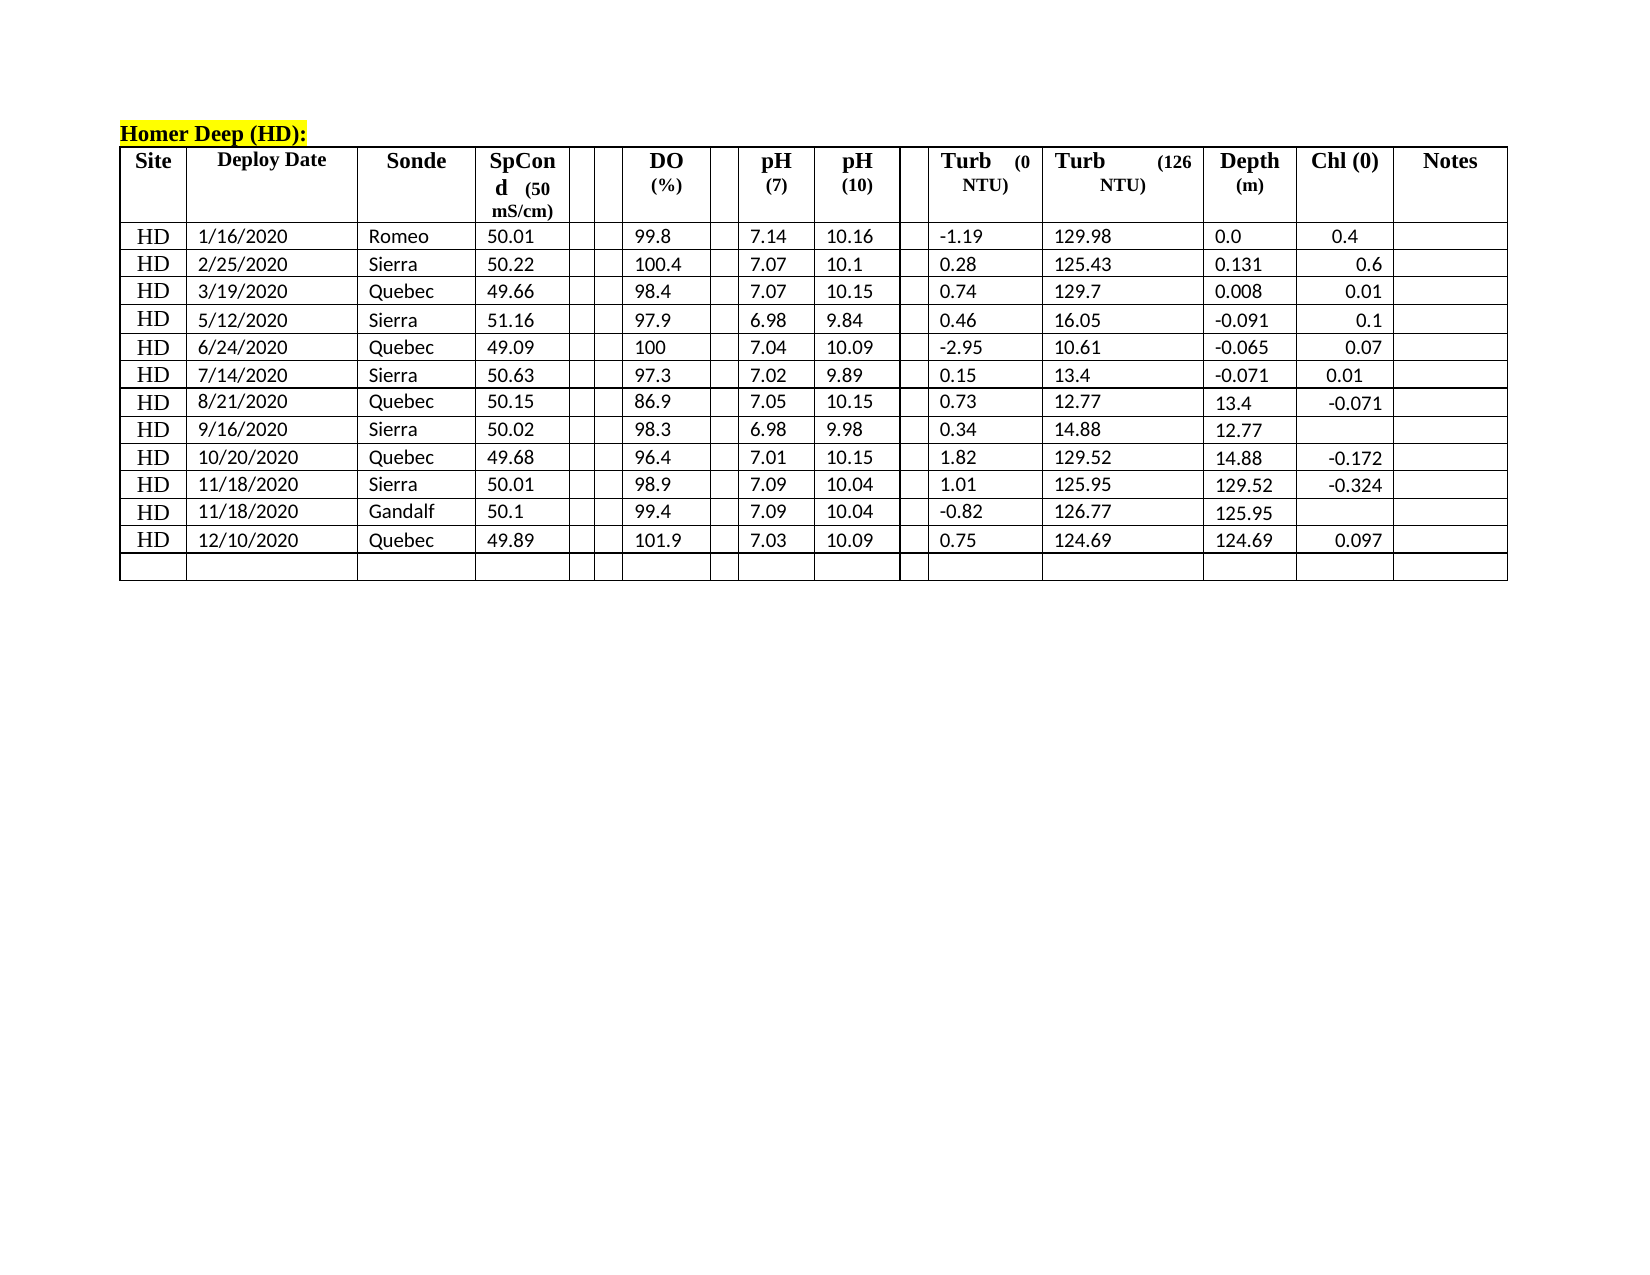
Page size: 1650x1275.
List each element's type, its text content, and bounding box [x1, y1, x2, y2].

table_cell 8/21/2020 [187, 389, 357, 416]
table_cell 98.3 [623, 417, 710, 443]
table_cell [1394, 305, 1507, 333]
table_cell [595, 444, 622, 470]
table_cell 124.69 [1043, 526, 1203, 552]
table_cell 9/16/2020 [187, 417, 357, 443]
table_cell 10.09 [815, 526, 899, 552]
table_cell [1394, 526, 1507, 552]
table_cell [121, 305, 186, 333]
table_cell 13.4 [1204, 389, 1296, 416]
table_cell [711, 305, 738, 333]
table_header [739, 148, 814, 222]
table_cell -0.82 [929, 499, 1042, 525]
table_cell Sierra [358, 417, 475, 443]
table_cell [1204, 554, 1296, 580]
table_cell 99.4 [623, 499, 710, 525]
table_cell 16.05 [1043, 305, 1203, 333]
table_cell 50.22 [476, 250, 569, 276]
table_cell [1394, 250, 1507, 276]
table_cell [121, 361, 186, 387]
table_cell [739, 554, 814, 580]
table_header [476, 148, 569, 222]
table_cell 10/20/2020 [187, 444, 357, 470]
table_cell [1394, 444, 1507, 470]
table_cell 0.34 [929, 417, 1042, 443]
table_cell 100.4 [623, 250, 710, 276]
table_cell 10.61 [1043, 334, 1203, 360]
table_cell [476, 554, 569, 580]
table_cell [901, 334, 928, 360]
table_cell 129.52 [1204, 471, 1296, 498]
table_cell 9.89 [815, 361, 899, 387]
table_cell 98.4 [623, 277, 710, 304]
table_cell 7.02 [739, 361, 814, 387]
table_cell 11/18/2020 [187, 499, 357, 525]
table_cell 7.07 [739, 250, 814, 276]
table_cell [711, 250, 738, 276]
table_header [1297, 148, 1393, 222]
table_cell [595, 250, 622, 276]
table_cell 7.05 [739, 389, 814, 416]
table_cell 0.0 [1204, 223, 1296, 249]
table_cell 124.69 [1204, 526, 1296, 552]
table_cell [570, 334, 594, 360]
table_cell 129.7 [1043, 277, 1203, 304]
table_cell 7.04 [739, 334, 814, 360]
table_cell -0.065 [1204, 334, 1296, 360]
table_cell -2.95 [929, 334, 1042, 360]
table_cell Gandalf [358, 499, 475, 525]
table_cell Sierra [358, 471, 475, 498]
table_cell [711, 334, 738, 360]
table_cell [1394, 389, 1507, 416]
table_cell [623, 554, 710, 580]
table_cell [595, 554, 622, 580]
table_cell 99.8 [623, 223, 710, 249]
table_cell [901, 554, 928, 580]
table_cell 0.07 [1297, 334, 1393, 360]
table_cell Quebec [358, 334, 475, 360]
table_header [929, 148, 1042, 222]
table_cell 6/24/2020 [187, 334, 357, 360]
table_cell [901, 277, 928, 304]
table_cell 10.04 [815, 499, 899, 525]
table_cell 0.75 [929, 526, 1042, 552]
table_cell Sierra [358, 250, 475, 276]
table_cell 0.131 [1204, 250, 1296, 276]
table_cell [570, 444, 594, 470]
table_cell [595, 417, 622, 443]
table_cell [595, 499, 622, 525]
table_cell [595, 471, 622, 498]
table_cell [711, 526, 738, 552]
table_cell 6.98 [739, 417, 814, 443]
table_cell 14.88 [1204, 444, 1296, 470]
table_cell 49.66 [476, 277, 569, 304]
table_cell [711, 223, 738, 249]
table_cell [121, 554, 186, 580]
table_cell Sierra [358, 361, 475, 387]
table_cell 125.95 [1043, 471, 1203, 498]
table_cell 50.63 [476, 361, 569, 387]
table_cell 0.15 [929, 361, 1042, 387]
table_cell 96.4 [623, 444, 710, 470]
table_cell [570, 250, 594, 276]
table_cell -0.324 [1297, 471, 1393, 498]
table_cell 0.73 [929, 389, 1042, 416]
table_cell [121, 223, 186, 249]
table_cell 11/18/2020 [187, 471, 357, 498]
table_cell 6.98 [739, 305, 814, 333]
table_cell 0.097 [1297, 526, 1393, 552]
table_cell 7.01 [739, 444, 814, 470]
table_cell 13.4 [1043, 361, 1203, 387]
table_cell [595, 223, 622, 249]
table_cell [121, 277, 186, 304]
table_cell 1.01 [929, 471, 1042, 498]
table_cell 12.77 [1043, 389, 1203, 416]
table_cell 97.9 [623, 305, 710, 333]
table_header [711, 148, 738, 222]
table_cell [711, 389, 738, 416]
table_cell 0.74 [929, 277, 1042, 304]
table_cell [1043, 554, 1203, 580]
table_cell 7.03 [739, 526, 814, 552]
table_cell [711, 471, 738, 498]
table_cell 10.04 [815, 471, 899, 498]
table_cell 12.77 [1204, 417, 1296, 443]
table_cell Quebec [358, 277, 475, 304]
table_cell 0.01 [1297, 277, 1393, 304]
table_cell 10.15 [815, 277, 899, 304]
table_cell 0.01 [1297, 361, 1393, 387]
table_cell [711, 499, 738, 525]
table_cell 10.16 [815, 223, 899, 249]
table_cell 126.77 [1043, 499, 1203, 525]
table_cell 0.6 [1297, 250, 1393, 276]
table_cell 1.82 [929, 444, 1042, 470]
table_cell [595, 305, 622, 333]
table_cell 50.1 [476, 499, 569, 525]
table_cell Quebec [358, 389, 475, 416]
table_cell [570, 361, 594, 387]
table_cell 0.008 [1204, 277, 1296, 304]
table_cell 2/25/2020 [187, 250, 357, 276]
table_cell -0.172 [1297, 444, 1393, 470]
table_cell [595, 526, 622, 552]
table_header [1394, 148, 1507, 222]
table_cell [711, 361, 738, 387]
table_header [1043, 148, 1203, 222]
table_cell [901, 389, 928, 416]
table_cell 50.01 [476, 223, 569, 249]
table_cell [901, 526, 928, 552]
table_cell [901, 499, 928, 525]
table_cell 5/12/2020 [187, 305, 357, 333]
table_cell [570, 417, 594, 443]
table_cell 50.01 [476, 471, 569, 498]
table_cell [595, 334, 622, 360]
table_cell Quebec [358, 444, 475, 470]
table_cell 49.89 [476, 526, 569, 552]
table_cell [901, 361, 928, 387]
table_cell [570, 277, 594, 304]
table_cell [187, 554, 357, 580]
table_cell 97.3 [623, 361, 710, 387]
table_cell [1394, 471, 1507, 498]
table_cell [901, 444, 928, 470]
table_cell [121, 389, 186, 416]
table_cell 125.95 [1204, 499, 1296, 525]
table_cell [570, 389, 594, 416]
table_cell [1297, 417, 1393, 443]
table_cell [570, 471, 594, 498]
table_cell [121, 334, 186, 360]
table_cell 98.9 [623, 471, 710, 498]
table_cell [595, 389, 622, 416]
table_cell [121, 499, 186, 525]
table_cell 101.9 [623, 526, 710, 552]
table_cell 9.84 [815, 305, 899, 333]
table_cell [929, 554, 1042, 580]
table_cell 10.09 [815, 334, 899, 360]
table_cell [121, 444, 186, 470]
table_cell [1297, 499, 1393, 525]
table_cell [570, 223, 594, 249]
table_cell 7.07 [739, 277, 814, 304]
table_cell [1394, 499, 1507, 525]
table_cell 0.46 [929, 305, 1042, 333]
table_header [358, 148, 475, 222]
table_cell 10.1 [815, 250, 899, 276]
table_cell [570, 305, 594, 333]
table_cell 7/14/2020 [187, 361, 357, 387]
table_cell 7.09 [739, 499, 814, 525]
table_cell 7.09 [739, 471, 814, 498]
table_cell [570, 554, 594, 580]
table_cell [121, 526, 186, 552]
table_header [570, 148, 594, 222]
table_cell [358, 554, 475, 580]
table_cell [1297, 554, 1393, 580]
table_cell [1394, 361, 1507, 387]
table_cell [815, 554, 899, 580]
table_cell 0.1 [1297, 305, 1393, 333]
table_cell 1/16/2020 [187, 223, 357, 249]
table_cell 51.16 [476, 305, 569, 333]
table_cell [595, 361, 622, 387]
table_cell [1394, 417, 1507, 443]
table_cell 9.98 [815, 417, 899, 443]
table_cell 49.09 [476, 334, 569, 360]
table_header [901, 148, 928, 222]
table_cell [901, 305, 928, 333]
table_cell [1394, 554, 1507, 580]
table_cell [570, 526, 594, 552]
table_header [595, 148, 622, 222]
table_cell 129.52 [1043, 444, 1203, 470]
table_cell Romeo [358, 223, 475, 249]
table_cell 7.14 [739, 223, 814, 249]
table_cell [121, 250, 186, 276]
table_cell 49.68 [476, 444, 569, 470]
table_cell 12/10/2020 [187, 526, 357, 552]
table_cell 125.43 [1043, 250, 1203, 276]
table_cell 10.15 [815, 444, 899, 470]
table_cell -1.19 [929, 223, 1042, 249]
table_cell [121, 471, 186, 498]
table_cell 100 [623, 334, 710, 360]
table_cell 0.4 [1297, 223, 1393, 249]
table_header [121, 148, 186, 222]
table_cell Sierra [358, 305, 475, 333]
table_cell 50.02 [476, 417, 569, 443]
table_cell [711, 277, 738, 304]
table_header [1204, 148, 1296, 222]
table_cell [711, 444, 738, 470]
table_cell [901, 417, 928, 443]
table_cell 50.15 [476, 389, 569, 416]
table_cell [1394, 223, 1507, 249]
table_cell Quebec [358, 526, 475, 552]
table_cell [901, 471, 928, 498]
table_cell [595, 277, 622, 304]
table_cell [901, 250, 928, 276]
table_cell [711, 417, 738, 443]
table_cell [1394, 334, 1507, 360]
table_cell -0.091 [1204, 305, 1296, 333]
table_cell 129.98 [1043, 223, 1203, 249]
table_cell 3/19/2020 [187, 277, 357, 304]
table_cell 14.88 [1043, 417, 1203, 443]
table_cell [711, 554, 738, 580]
table_cell -0.071 [1297, 389, 1393, 416]
table_cell 10.15 [815, 389, 899, 416]
table_cell [570, 499, 594, 525]
table_cell [121, 417, 186, 443]
table_cell [901, 223, 928, 249]
table_cell [1394, 277, 1507, 304]
table_cell 86.9 [623, 389, 710, 416]
table_header [187, 148, 357, 222]
table_header [623, 148, 710, 222]
table_cell -0.071 [1204, 361, 1296, 387]
table_cell 0.28 [929, 250, 1042, 276]
table_header [815, 148, 899, 222]
